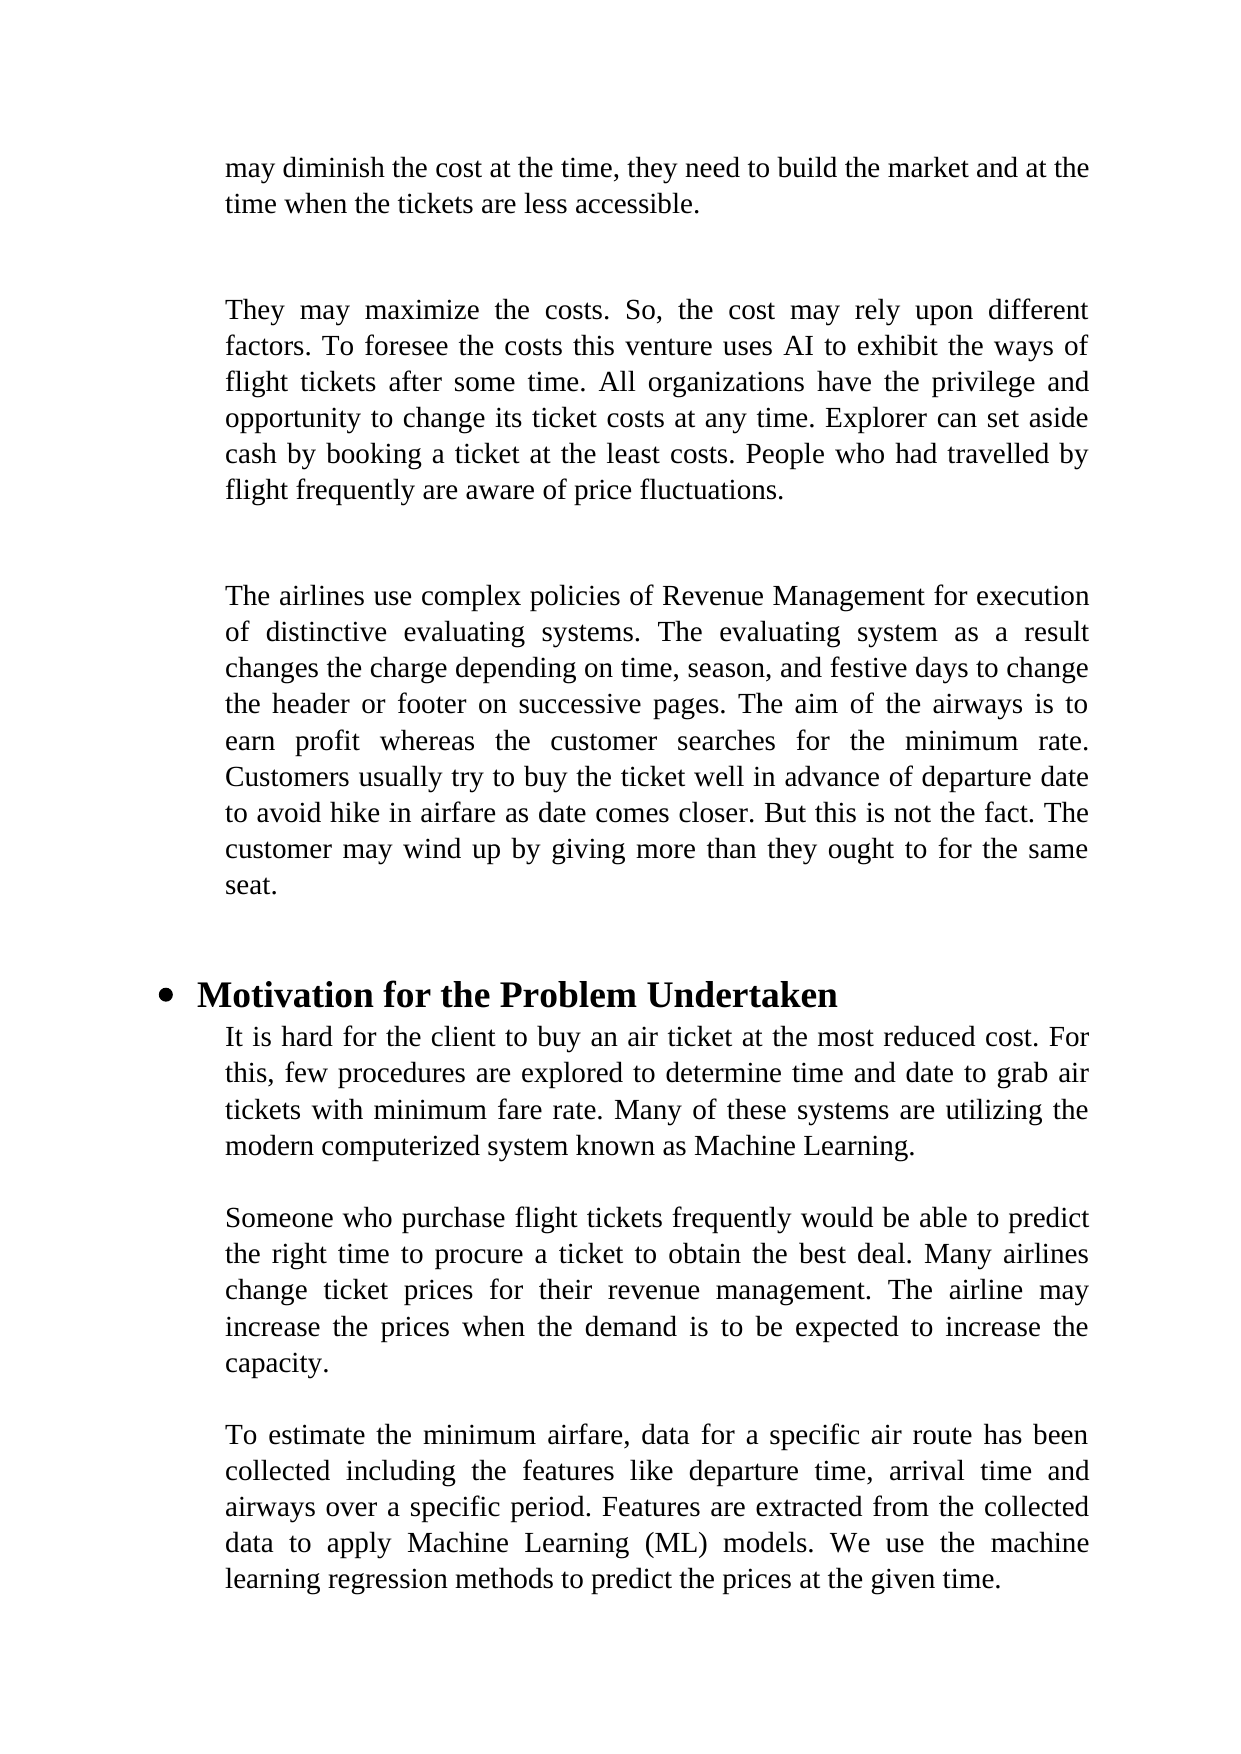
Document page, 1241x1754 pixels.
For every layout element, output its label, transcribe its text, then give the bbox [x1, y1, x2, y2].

list It is hard for the client to buy an air ticket at the most reduced cost. For this, few procedures are explored to determine time and date to grab air tickets with minimum fare rate. Many of these systems are utilizing the modern computerized system known as Machine Learning. [225, 1019, 1090, 1161]
text They may maximize the costs. So, the cost may rely upon different factors. To foresee the costs this venture uses AI to exhibit the ways of flight tickets after some time. All organizations have the privilege and opportunity to change its ticket costs at any time. Explorer can set aside cash by booking a ticket at the least costs. People who had travelled by flight frequently are aware of price fluctuations. [225, 292, 1090, 506]
list Someone who purchase flight tickets frequently would be able to predict the right time to procure a ticket to obtain the best deal. Many airlines change ticket prices for their revenue management. The airline may increase the prices when the demand is to be expected to increase the capacity. [225, 1200, 1090, 1378]
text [225, 150, 1090, 220]
text The airlines use complex policies of Revenue Management for execution of distinctive evaluating systems. The evaluating system as a result changes the charge depending on time, season, and festive days to change the header or footer on successive pages. The aim of the airways is to earn profit whereas the customer searches for the minimum rate. Customers usually try to buy the ticket well in advance of departure date to avoid hike in airfare as date comes closer. But this is not the fact. The customer may wind up by giving more than they ought to for the same seat. [225, 578, 1090, 901]
list To estimate the minimum airfare, data for a specific air route has been collected including the features like departure time, arrival time and airways over a specific period. Features are extracted from the collected data to apply Machine Learning (ML) models. We use the machine learning regression methods to predict the prices at the given time. [225, 1417, 1090, 1595]
list Motivation for the Problem Undertaken [159, 973, 1090, 1016]
